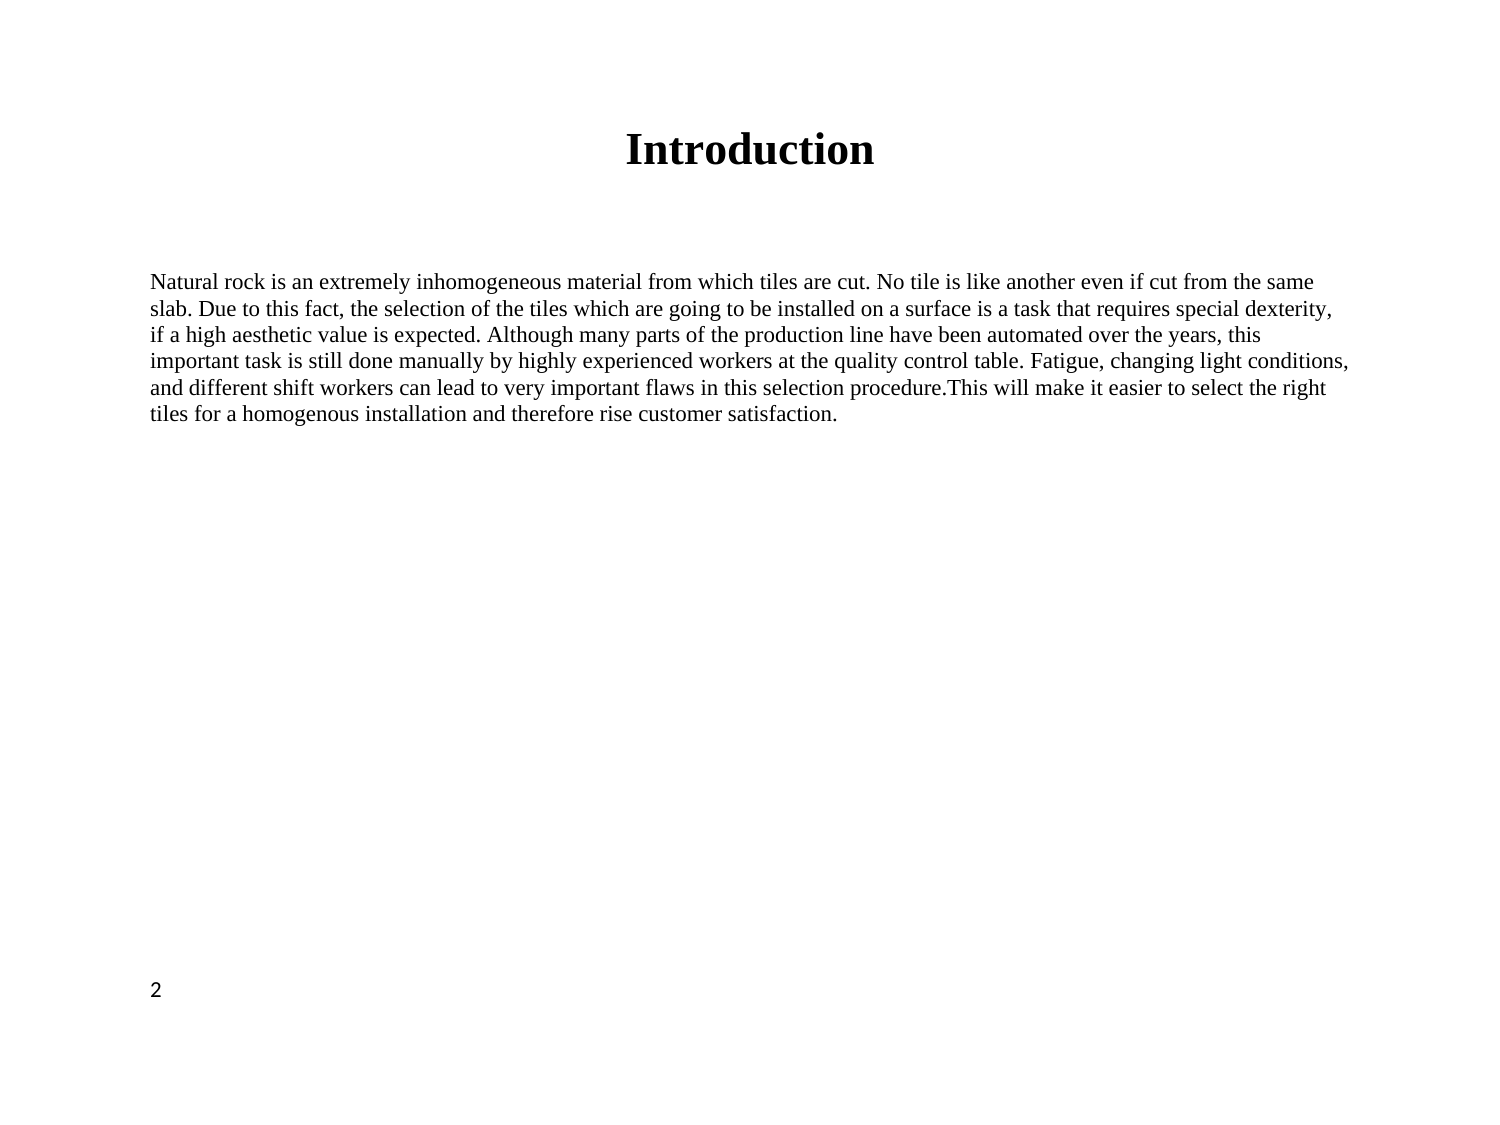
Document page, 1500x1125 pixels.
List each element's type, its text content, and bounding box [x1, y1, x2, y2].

text Introduction [150, 122, 1350, 174]
text Natural rock is an extremely inhomogeneous material from which tiles are cut. No tile is like another even if cut from the same slab. Due to this fact, the selection of the tiles which are going to be installed on a surface is a task that requires special dexterity, if a high aesthetic value is expected. Although many parts of the production line have been automated over the years, this important task is still done manually by highly experienced workers at the quality control table. Fatigue, changing light conditions, and different shift workers can lead to very important flaws in this selection procedure.This will make it easier to select the right tiles for a homogenous installation and therefore rise customer satisfaction. [150, 268, 1350, 426]
